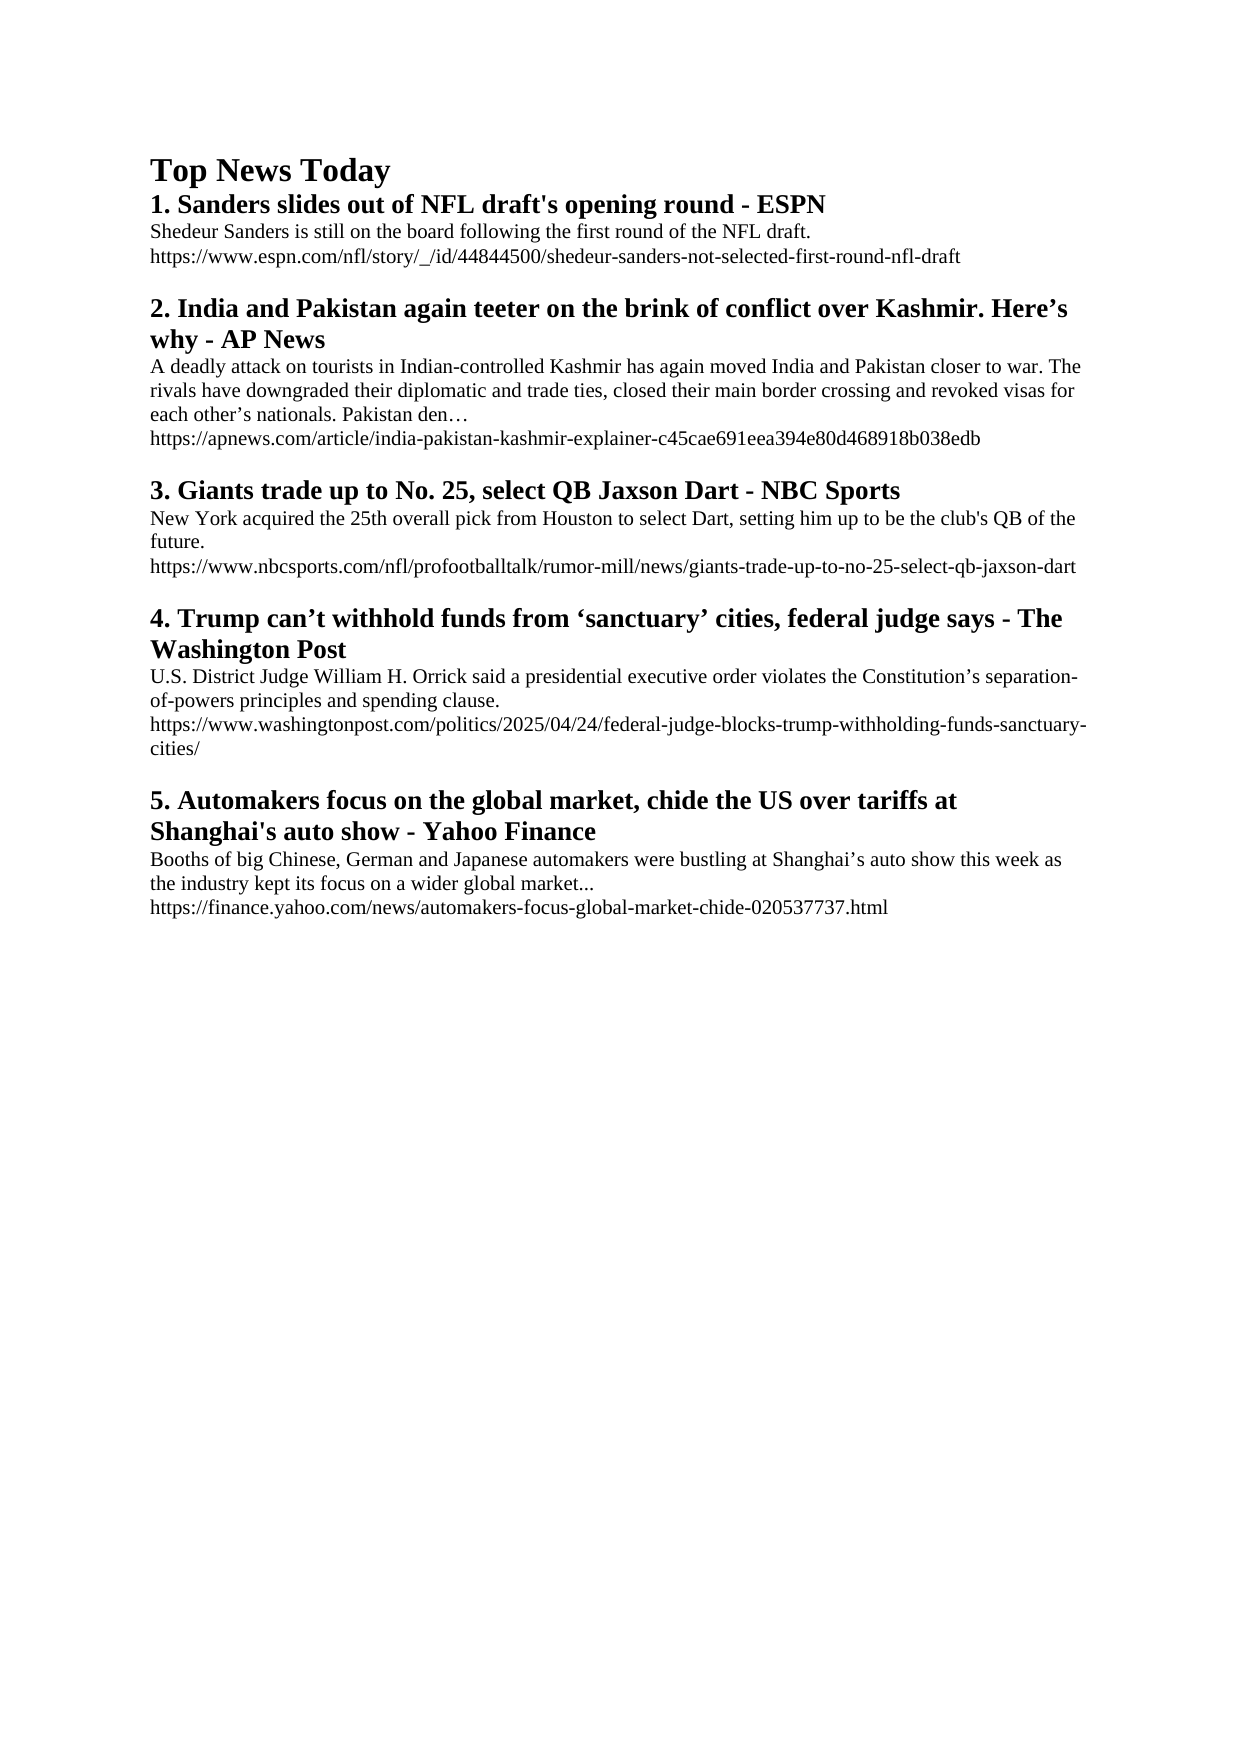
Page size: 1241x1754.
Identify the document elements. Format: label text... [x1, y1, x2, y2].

text U.S. District Judge William H. Orrick said a presidential executive order violates the Constitution’s separation-of-powers principles and spending clause. [150, 664, 1090, 712]
text Top News Today [150, 150, 1090, 188]
text 1. Sanders slides out of NFL draft's opening round - ESPN [150, 188, 1090, 219]
text 5. Automakers focus on the global market, chide the US over tariffs at Shanghai's auto show - Yahoo Finance [150, 784, 1090, 847]
text 3. Giants trade up to No. 25, select QB Jaxson Dart - NBC Sports [150, 474, 1090, 505]
text Shedeur Sanders is still on the board following the first round of the NFL draft. [150, 219, 1090, 243]
text 4. Trump can’t withhold funds from ‘sanctuary’ cities, federal judge says - The Washington Post [150, 602, 1090, 664]
text Booths of big Chinese, German and Japanese automakers were bustling at Shanghai’s auto show this week as the industry kept its focus on a wider global market... [150, 847, 1090, 895]
text New York acquired the 25th overall pick from Houston to select Dart, setting him up to be the club's QB of the future. [150, 505, 1090, 553]
text 2. India and Pakistan again teeter on the brink of conflict over Kashmir. Here’s why - AP News [150, 292, 1090, 354]
text A deadly attack on tourists in Indian-controlled Kashmir has again moved India and Pakistan closer to war. The rivals have downgraded their diplomatic and trade ties, closed their main border crossing and revoked visas for each other’s nationals. Pakistan den… [150, 354, 1090, 426]
